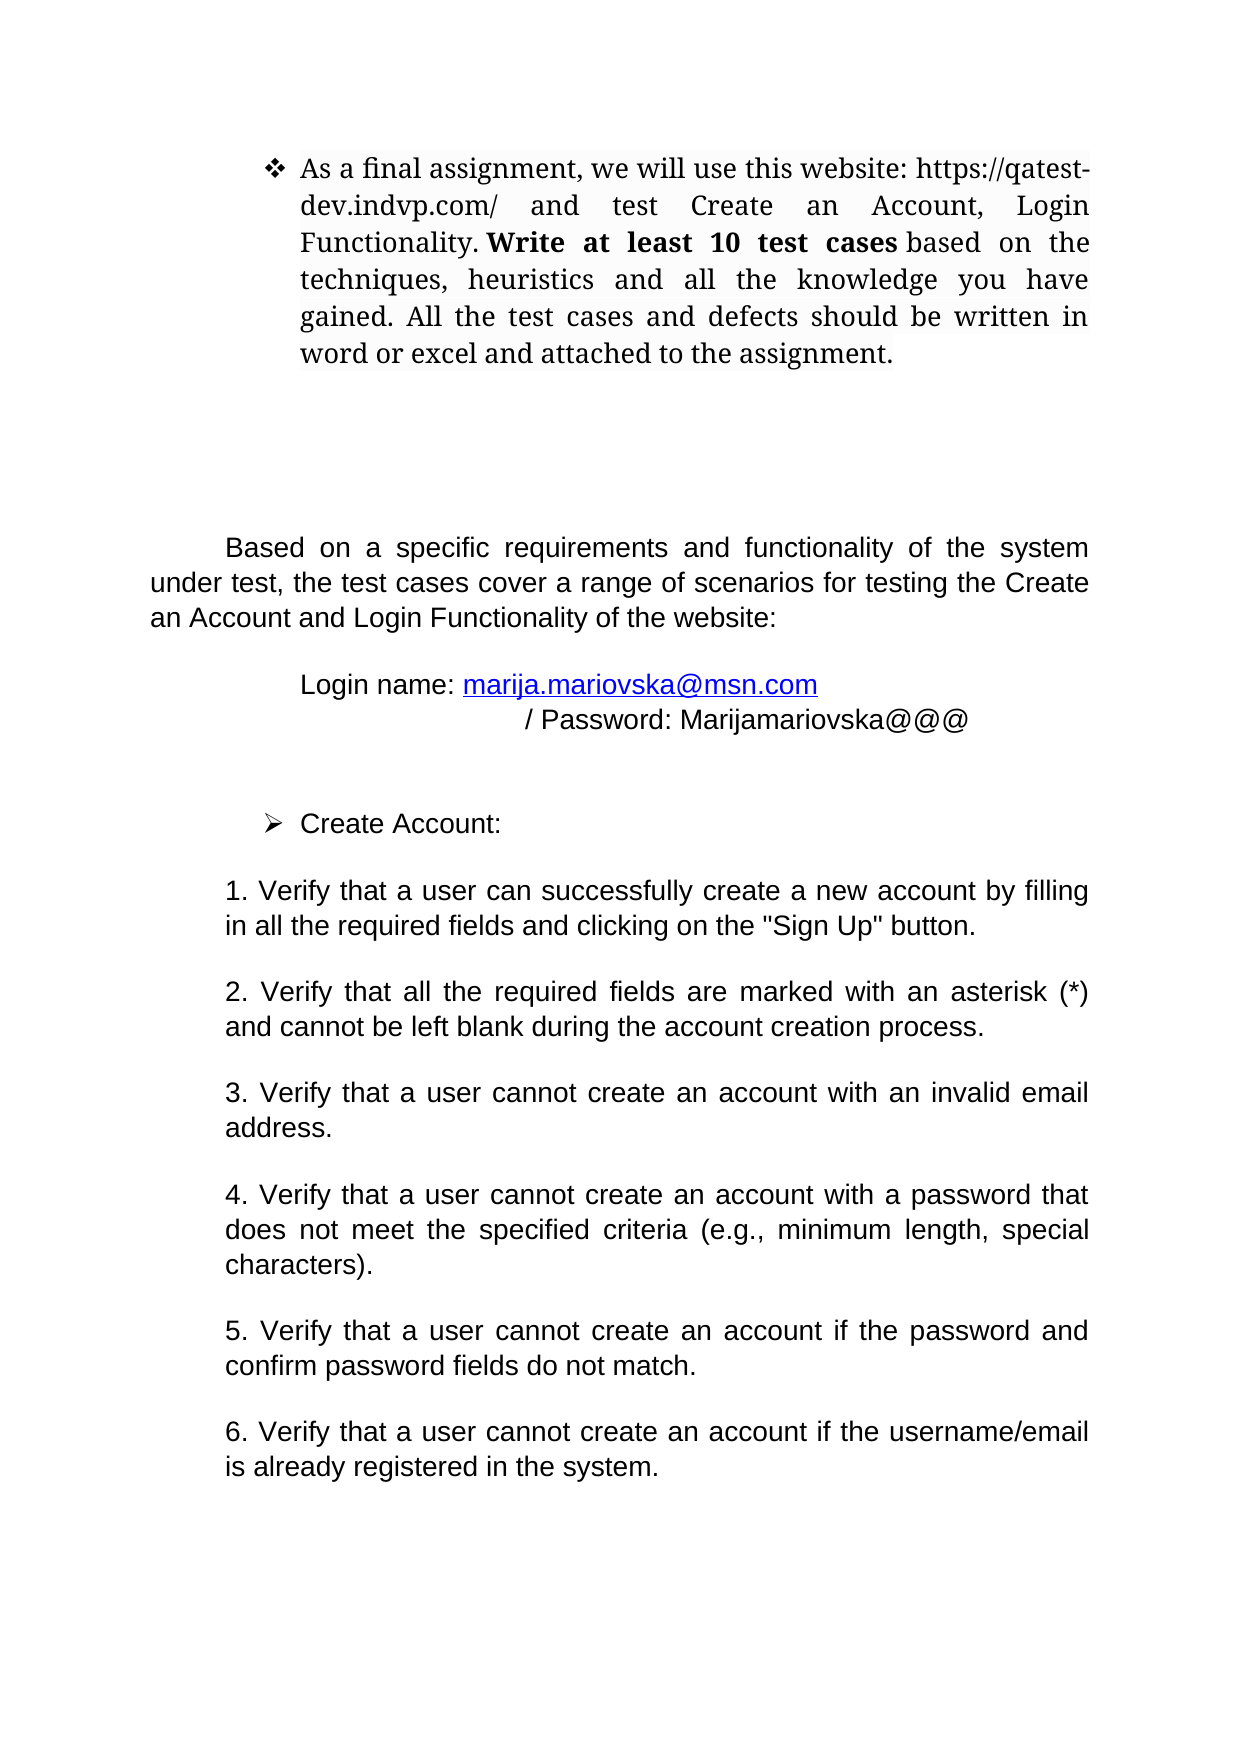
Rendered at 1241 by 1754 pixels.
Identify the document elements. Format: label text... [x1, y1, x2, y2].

text Based on a specific requirements and functionality of the system under test, the test cases cover a range of scenarios for testing the Create an Account and Login Functionality of the website: [150, 529, 1090, 634]
text 5. Verify that a user cannot create an account if the password and confirm password fields do not match. [225, 1311, 1090, 1381]
text 2. Verify that all the required fields are marked with an asterisk (*) and cannot be left blank during the account creation process. [225, 972, 1090, 1042]
text 4. Verify that a user cannot create an account with a password that does not meet the specified criteria (e.g., minimum length, special characters). [225, 1175, 1090, 1280]
list Create Account: [262, 805, 1090, 840]
text 1. Verify that a user can successfully create a new account by filling in all the required fields and clicking on the "Sign Up" button. [225, 871, 1090, 941]
text 3. Verify that a user cannot create an account with an invalid email address. [225, 1074, 1090, 1144]
list As a final assignment, we will use this website: https://qatest-dev.indvp.com/ and test Create an Account, Login Functionality. Write at least 10 test cases based on the techniques, heuristics and all the knowledge you have gained. All the test cases and defects should be written in word or excel and attached to the assignment. [262, 150, 1090, 371]
text Login name: marija.mariovska@msn.com [150, 665, 1090, 700]
text / Password: Marijamariovska@@@ [150, 700, 1090, 735]
text 6. Verify that a user cannot create an account if the username/email is already registered in the system. [225, 1412, 1090, 1482]
